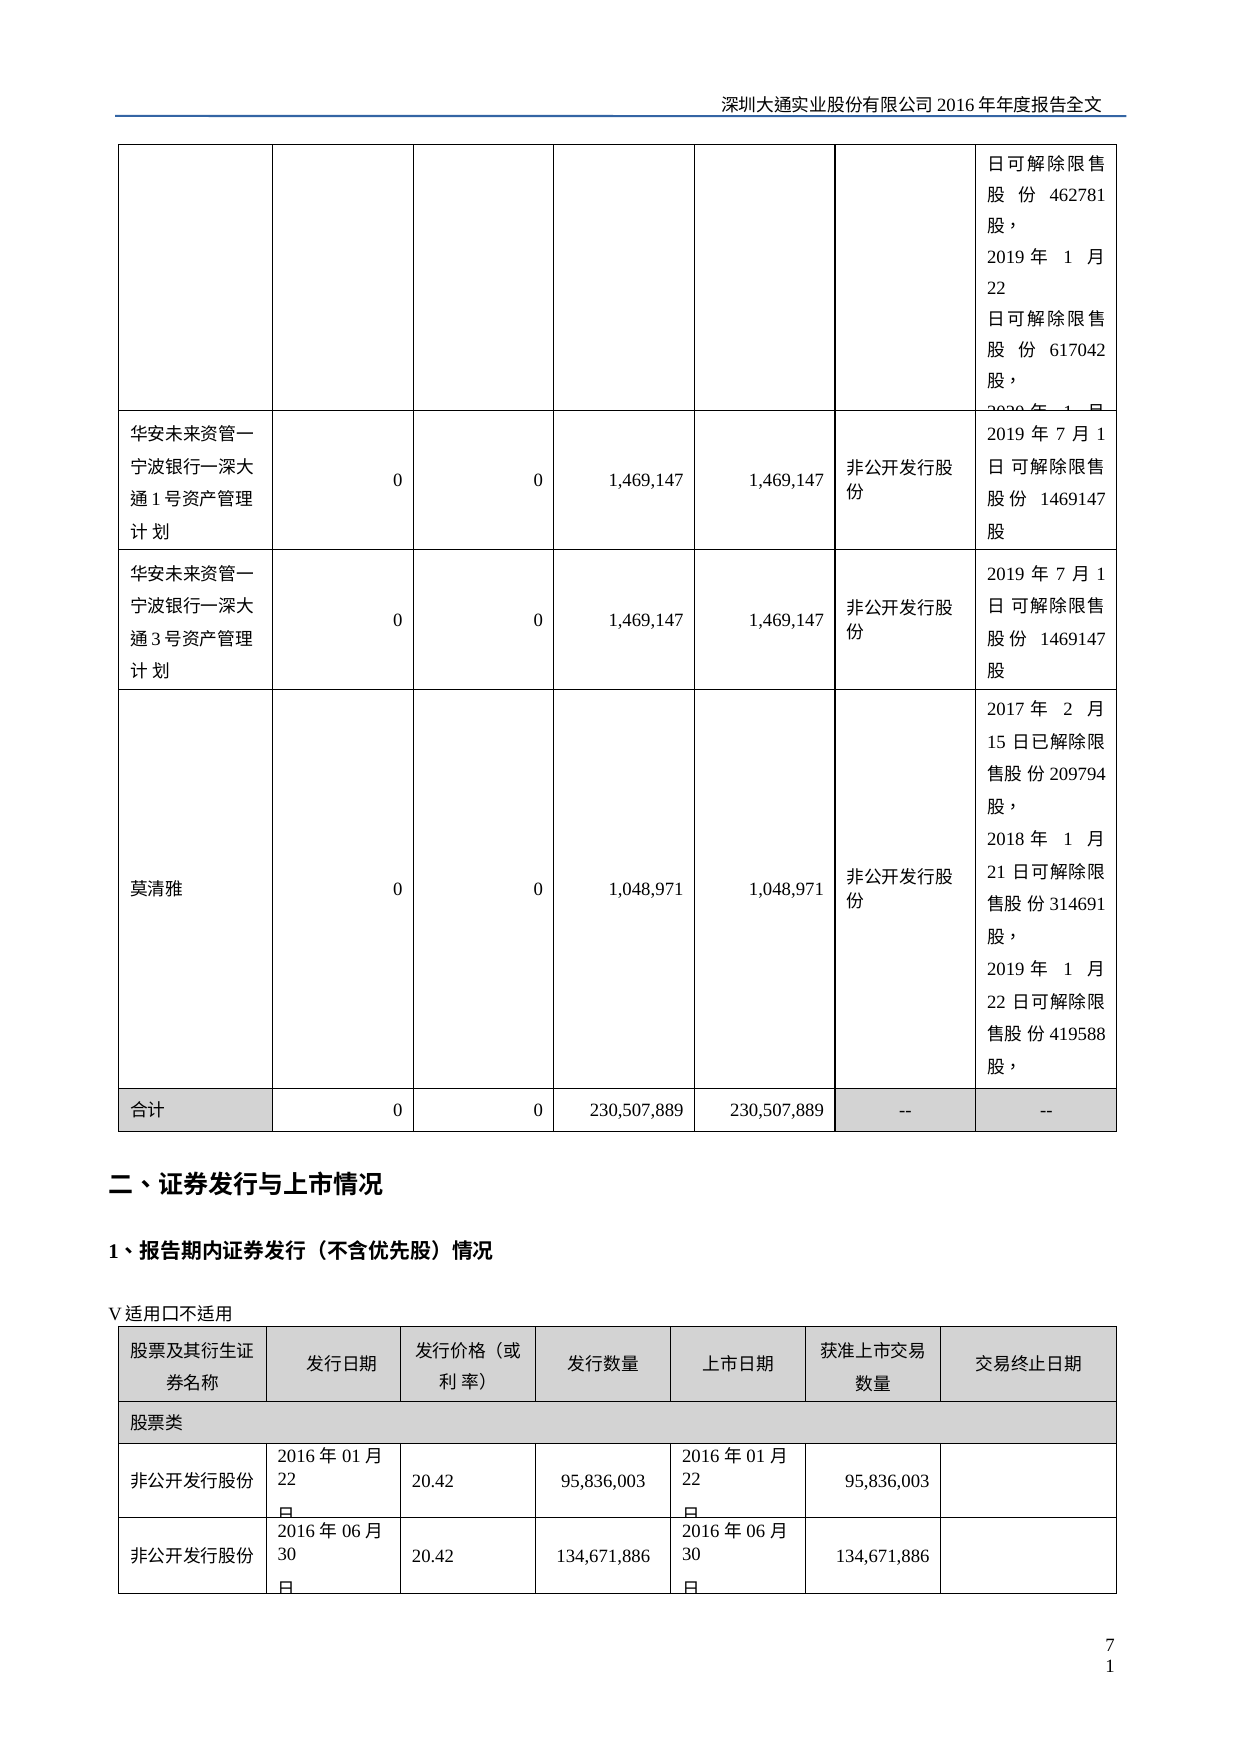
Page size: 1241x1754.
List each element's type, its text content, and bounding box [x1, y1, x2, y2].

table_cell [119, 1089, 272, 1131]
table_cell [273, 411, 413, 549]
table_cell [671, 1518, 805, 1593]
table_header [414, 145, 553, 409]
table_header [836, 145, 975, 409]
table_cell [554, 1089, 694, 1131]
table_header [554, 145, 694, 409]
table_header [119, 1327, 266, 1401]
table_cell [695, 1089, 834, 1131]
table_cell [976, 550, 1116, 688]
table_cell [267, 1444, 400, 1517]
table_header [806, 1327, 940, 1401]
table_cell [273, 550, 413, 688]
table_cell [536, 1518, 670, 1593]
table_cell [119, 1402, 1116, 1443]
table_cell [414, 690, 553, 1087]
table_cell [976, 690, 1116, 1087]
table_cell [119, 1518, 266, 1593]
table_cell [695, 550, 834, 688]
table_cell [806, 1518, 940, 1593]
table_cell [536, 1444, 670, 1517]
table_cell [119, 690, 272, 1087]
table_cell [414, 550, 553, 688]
text 1、报告期内证券发行（不含优先股）情况 [108, 1236, 1127, 1265]
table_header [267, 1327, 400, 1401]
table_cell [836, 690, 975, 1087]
text 二、证券发行与上市情况 [108, 1167, 1127, 1201]
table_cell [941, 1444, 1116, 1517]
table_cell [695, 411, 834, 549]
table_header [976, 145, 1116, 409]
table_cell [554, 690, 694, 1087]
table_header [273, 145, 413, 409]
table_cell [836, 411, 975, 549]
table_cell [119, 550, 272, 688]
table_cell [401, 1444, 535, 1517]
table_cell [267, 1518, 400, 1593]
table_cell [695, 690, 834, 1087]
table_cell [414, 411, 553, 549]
text V适用口不适用 [108, 1300, 1127, 1326]
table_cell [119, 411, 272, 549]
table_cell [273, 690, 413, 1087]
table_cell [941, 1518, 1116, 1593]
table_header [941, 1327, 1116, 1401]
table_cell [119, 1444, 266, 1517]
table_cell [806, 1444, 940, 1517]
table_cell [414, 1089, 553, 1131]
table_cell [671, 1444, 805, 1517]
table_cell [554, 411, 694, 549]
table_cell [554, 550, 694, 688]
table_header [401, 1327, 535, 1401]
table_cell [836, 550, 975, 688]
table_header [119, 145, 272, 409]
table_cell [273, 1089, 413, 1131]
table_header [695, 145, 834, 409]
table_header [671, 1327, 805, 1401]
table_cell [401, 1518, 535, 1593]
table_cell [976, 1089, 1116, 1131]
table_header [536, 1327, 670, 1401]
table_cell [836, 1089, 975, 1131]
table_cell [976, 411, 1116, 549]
